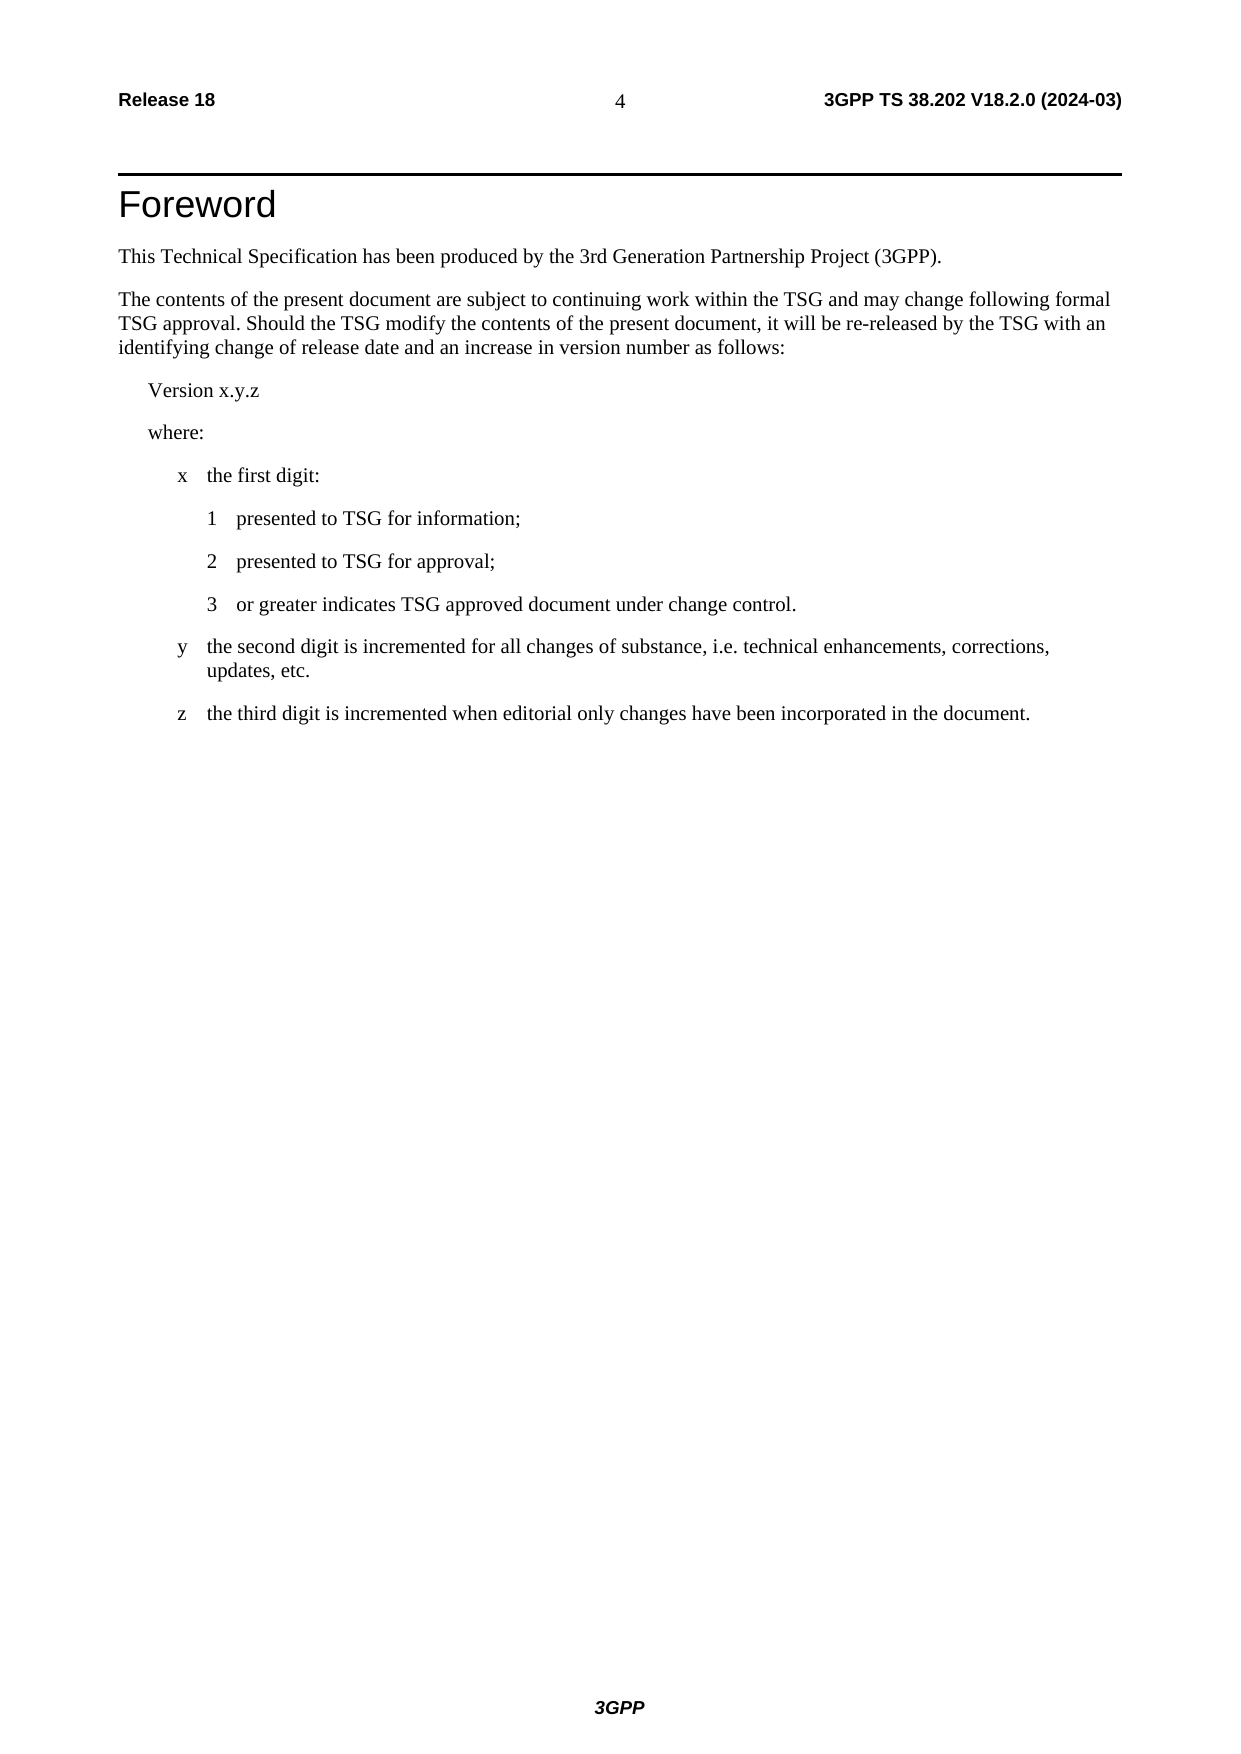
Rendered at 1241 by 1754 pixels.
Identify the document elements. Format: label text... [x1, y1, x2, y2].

subtitle Foreword [118, 176, 1122, 225]
text 3 or greater indicates TSG approved document under change control. [207, 592, 1122, 616]
text Version x.y.z [148, 377, 1122, 402]
text y the second digit is incremented for all changes of substance, i.e. technical enhancements, corrections, updates, etc. [177, 634, 1122, 682]
text x the first digit: [177, 463, 1122, 487]
text This Technical Specification has been produced by the 3rd Generation Partnership Project (3GPP). [118, 244, 1122, 268]
text z the third digit is incremented when editorial only changes have been incorporated in the document. [177, 701, 1122, 725]
text The contents of the present document are subject to continuing work within the TSG and may change following formal TSG approval. Should the TSG modify the contents of the present document, it will be re-released by the TSG with an identifying change of release date and an increase in version number as follows: [118, 287, 1122, 359]
text 2 presented to TSG for approval; [207, 549, 1122, 573]
text 1 presented to TSG for information; [207, 506, 1122, 530]
text where: [148, 420, 1122, 444]
